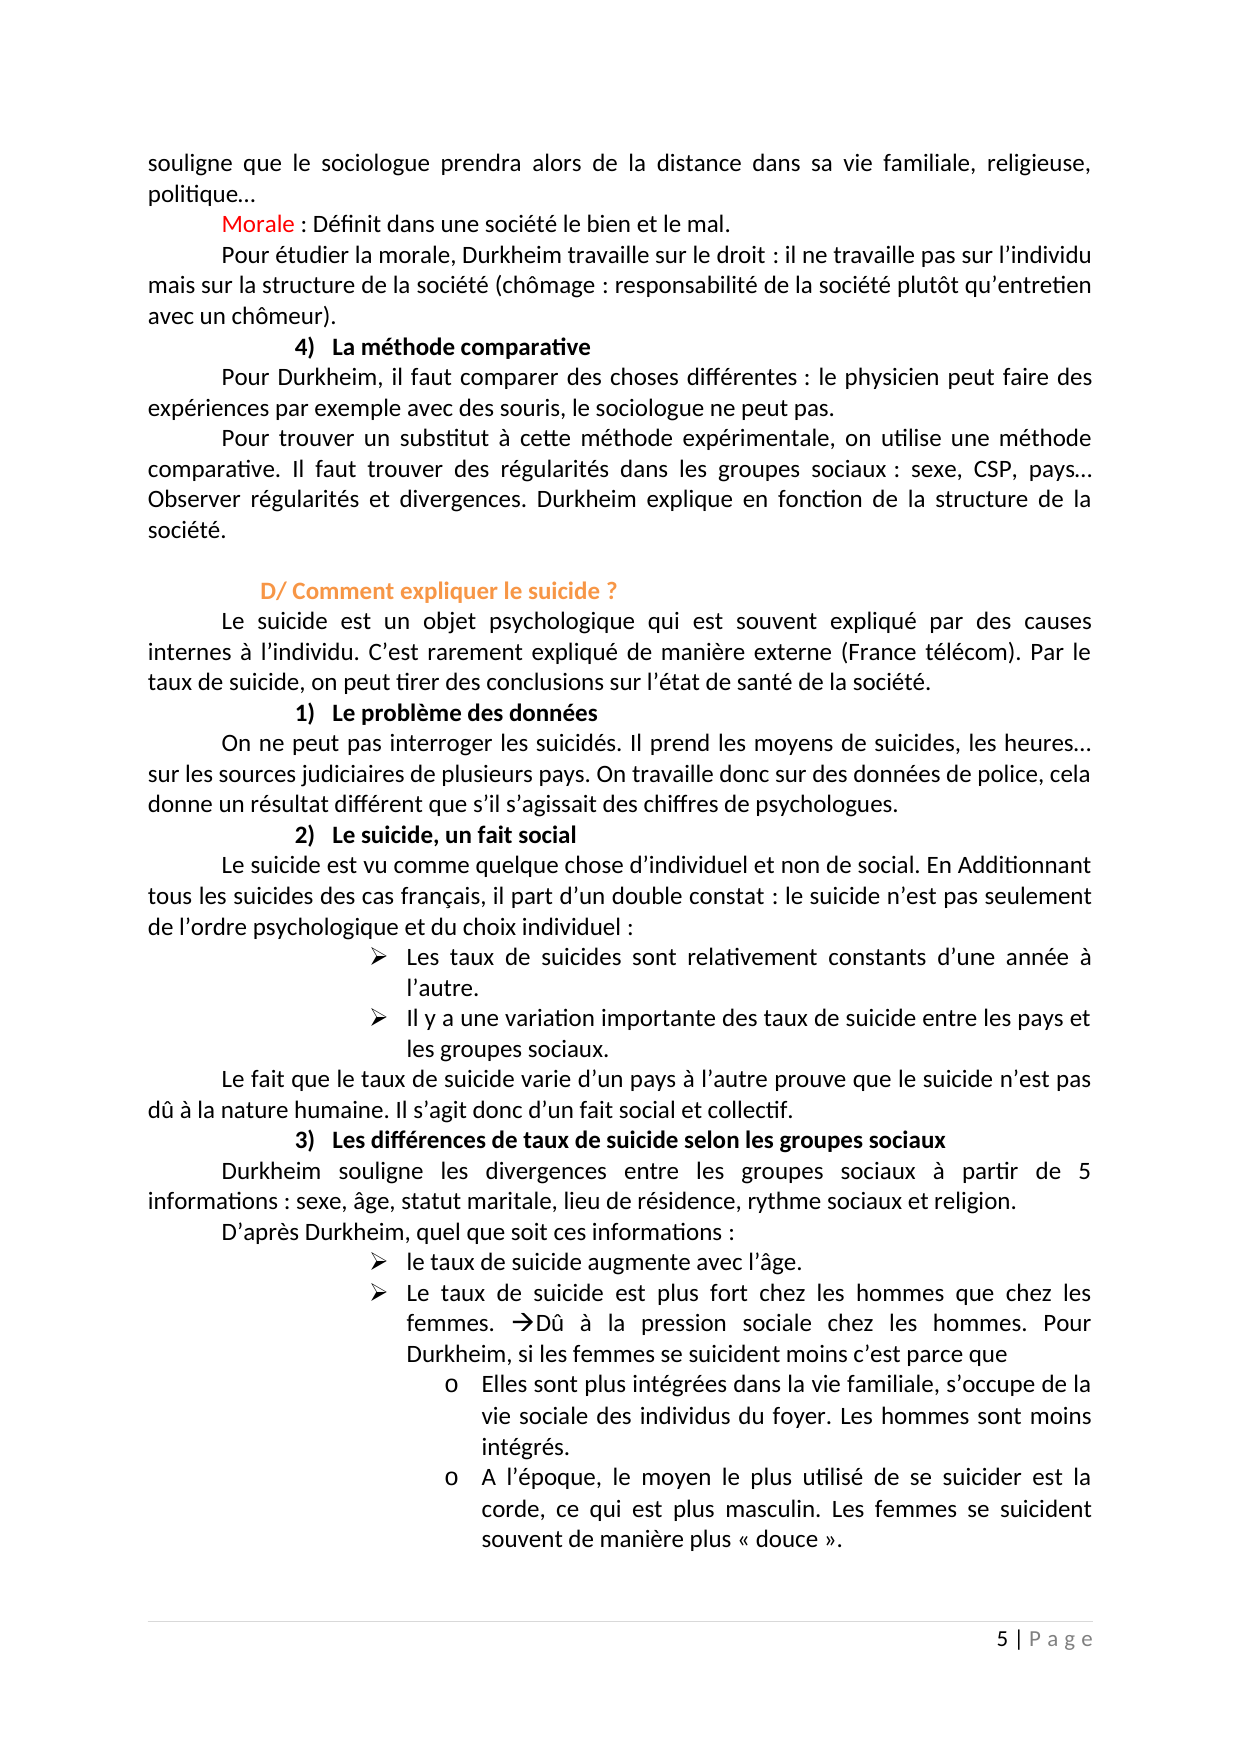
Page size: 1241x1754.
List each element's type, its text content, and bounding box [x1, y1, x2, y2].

text Pour trouver un substitut à cette méthode expérimentale, on utilise une méthode comparative. Il faut trouver des régularités dans les groupes sociaux : sexe, CSP, pays… Observer régularités et divergences. Durkheim explique en fonction de la structure de la société. [148, 422, 1093, 544]
text Morale : Définit dans une société le bien et le mal. [148, 209, 1093, 239]
text On ne peut pas interroger les suicidés. Il prend les moyens de suicides, les heures… sur les sources judiciaires de plusieurs pays. On travaille donc sur des données de police, cela donne un résultat différent que s’il s’agissait des chiffres de psychologues. [148, 727, 1093, 819]
text Le fait que le taux de suicide varie d’un pays à l’autre prouve que le suicide n’est pas dû à la nature humaine. Il s’agit donc d’un fait social et collectif. [148, 1063, 1093, 1124]
text Pour étudier la morale, Durkheim travaille sur le droit : il ne travaille pas sur l’individu mais sur la structure de la société (chômage : responsabilité de la société plutôt qu’entretien avec un chômeur). [148, 239, 1093, 331]
list le taux de suicide augmente avec l’âge. [369, 1246, 1093, 1277]
list Elles sont plus intégrées dans la vie familiale, s’occupe de la vie sociale des individus du foyer. Les hommes sont moins intégrés. [444, 1368, 1093, 1461]
text Le suicide est vu comme quelque chose d’individuel et non de social. En Additionnant tous les suicides des cas français, il part d’un double constat : le suicide n’est pas seulement de l’ordre psychologique et du choix individuel : [148, 849, 1093, 941]
list Les différences de taux de suicide selon les groupes sociaux [294, 1124, 1093, 1155]
text Le suicide est un objet psychologique qui est souvent expliqué par des causes internes à l’individu. C’est rarement expliqué de manière externe (France télécom). Par le taux de suicide, on peut tirer des conclusions sur l’état de santé de la société. [148, 605, 1093, 697]
text Durkheim souligne les divergences entre les groupes sociaux à partir de 5 informations : sexe, âge, statut maritale, lieu de résidence, rythme sociaux et religion. [148, 1155, 1093, 1216]
list Le problème des données [294, 697, 1093, 727]
list Le taux de suicide est plus fort chez les hommes que chez les femmes. Dû à la pression sociale chez les hommes. Pour Durkheim, si les femmes se suicident moins c’est parce que [369, 1277, 1093, 1368]
list Le suicide, un fait social [294, 819, 1093, 849]
list A l’époque, le moyen le plus utilisé de se suicider est la corde, ce qui est plus masculin. Les femmes se suicident souvent de manière plus « douce ». [444, 1461, 1093, 1554]
text D/ Comment expliquer le suicide ? [260, 575, 1093, 605]
list La méthode comparative [294, 331, 1093, 361]
text Pour Durkheim, il faut comparer des choses différentes : le physicien peut faire des expériences par exemple avec des souris, le sociologue ne peut pas. [148, 361, 1093, 422]
list Les taux de suicides sont relativement constants d’une année à l’autre. [369, 941, 1093, 1002]
list Il y a une variation importante des taux de suicide entre les pays et les groupes sociaux. [369, 1002, 1093, 1063]
text D’après Durkheim, quel que soit ces informations : [148, 1216, 1093, 1246]
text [148, 148, 1093, 209]
